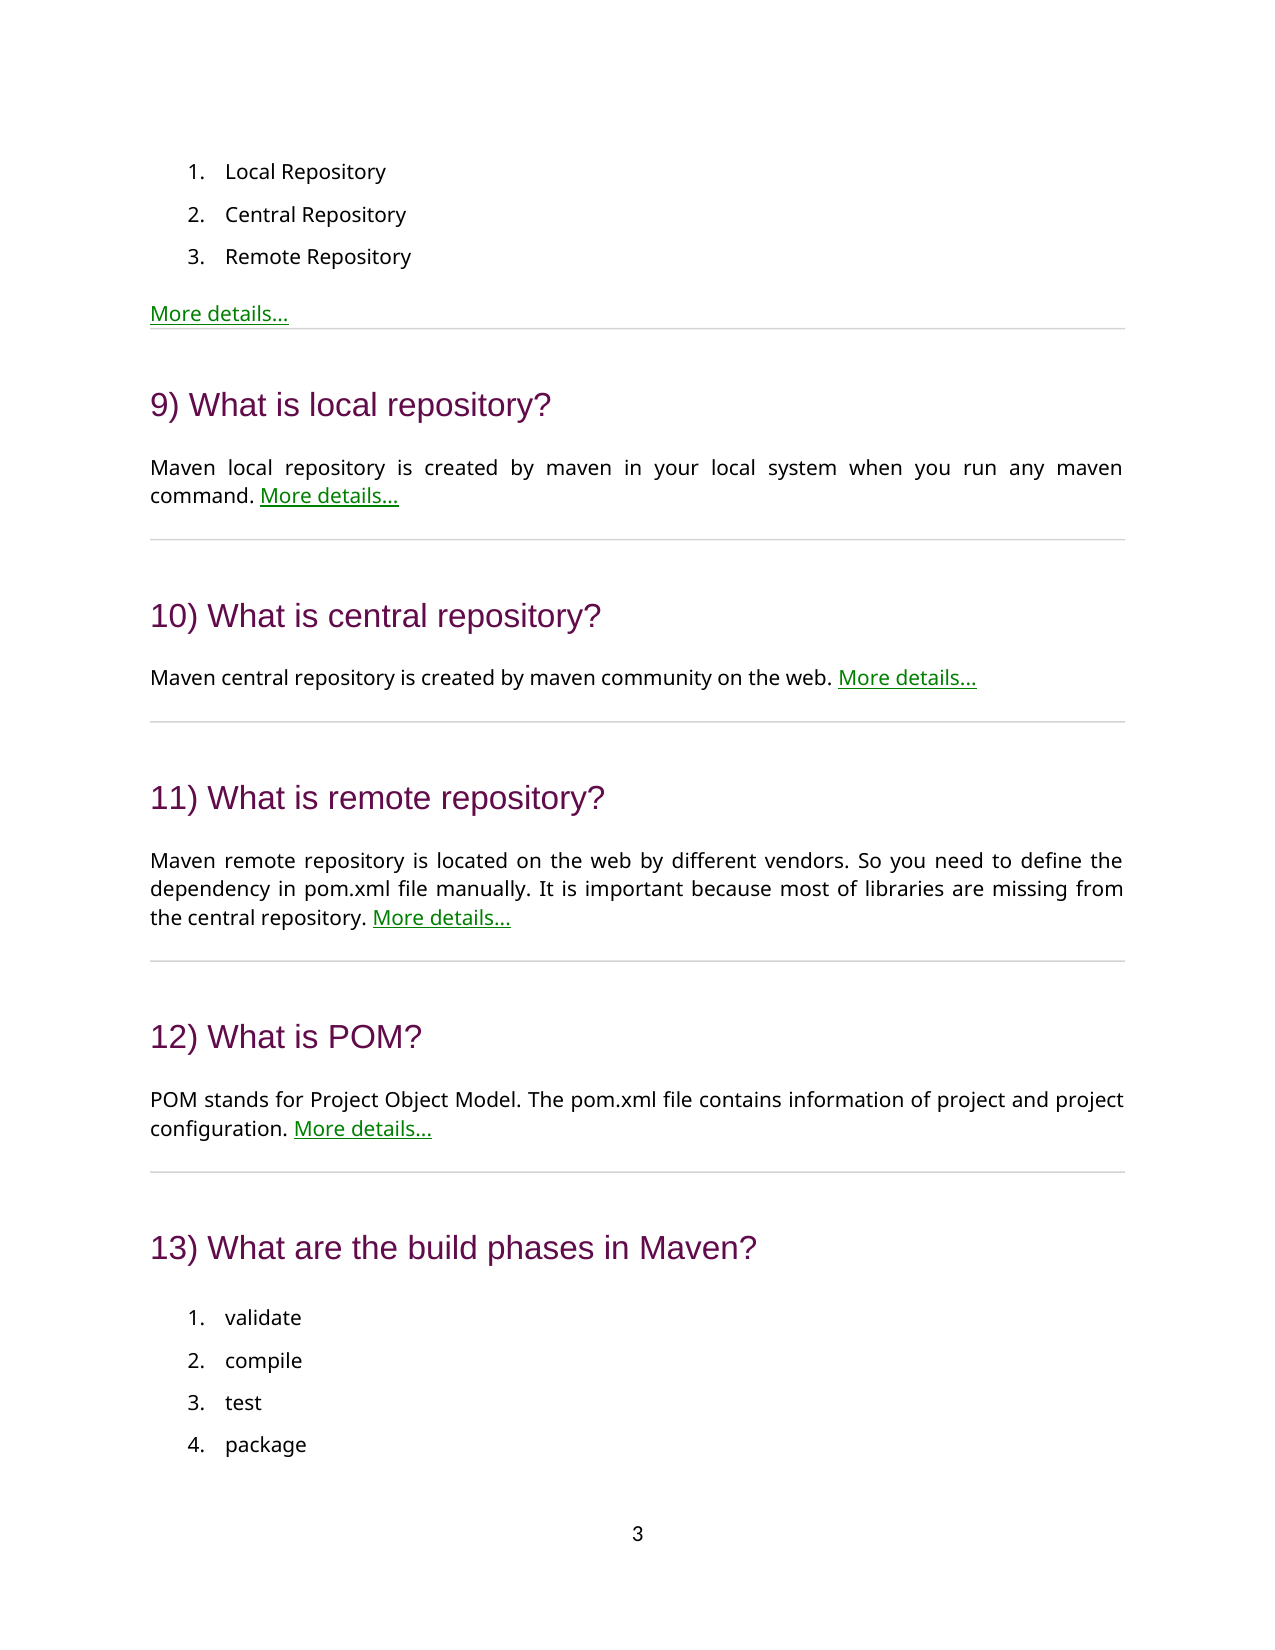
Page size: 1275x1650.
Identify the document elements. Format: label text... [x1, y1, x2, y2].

text Maven central repository is created by maven community on the web. More details... [150, 663, 1125, 692]
list test [187, 1380, 1125, 1416]
list Local Repository [187, 150, 1125, 186]
text Maven local repository is created by maven in your local system when you run any maven command. More details... [150, 453, 1125, 509]
list compile [187, 1338, 1125, 1374]
text More details... [150, 299, 1125, 327]
list package [187, 1423, 1125, 1458]
text 13) What are the build phases in Maven? [150, 1228, 1125, 1267]
text POM stands for Project Object Model. The pom.xml file contains information of project and project configuration. More details... [150, 1085, 1125, 1142]
text 11) What is remote repository? [150, 778, 1125, 817]
text Maven remote repository is located on the web by different vendors. So you need to define the dependency in pom.xml file manually. It is important because most of libraries are missing from the central repository. More details... [150, 846, 1125, 931]
list validate [187, 1296, 1125, 1332]
list Central Repository [187, 192, 1125, 228]
text 10) What is central repository? [150, 596, 1125, 634]
text 9) What is local repository? [150, 385, 1125, 423]
list Remote Repository [187, 234, 1125, 270]
text 12) What is POM? [150, 1018, 1125, 1056]
